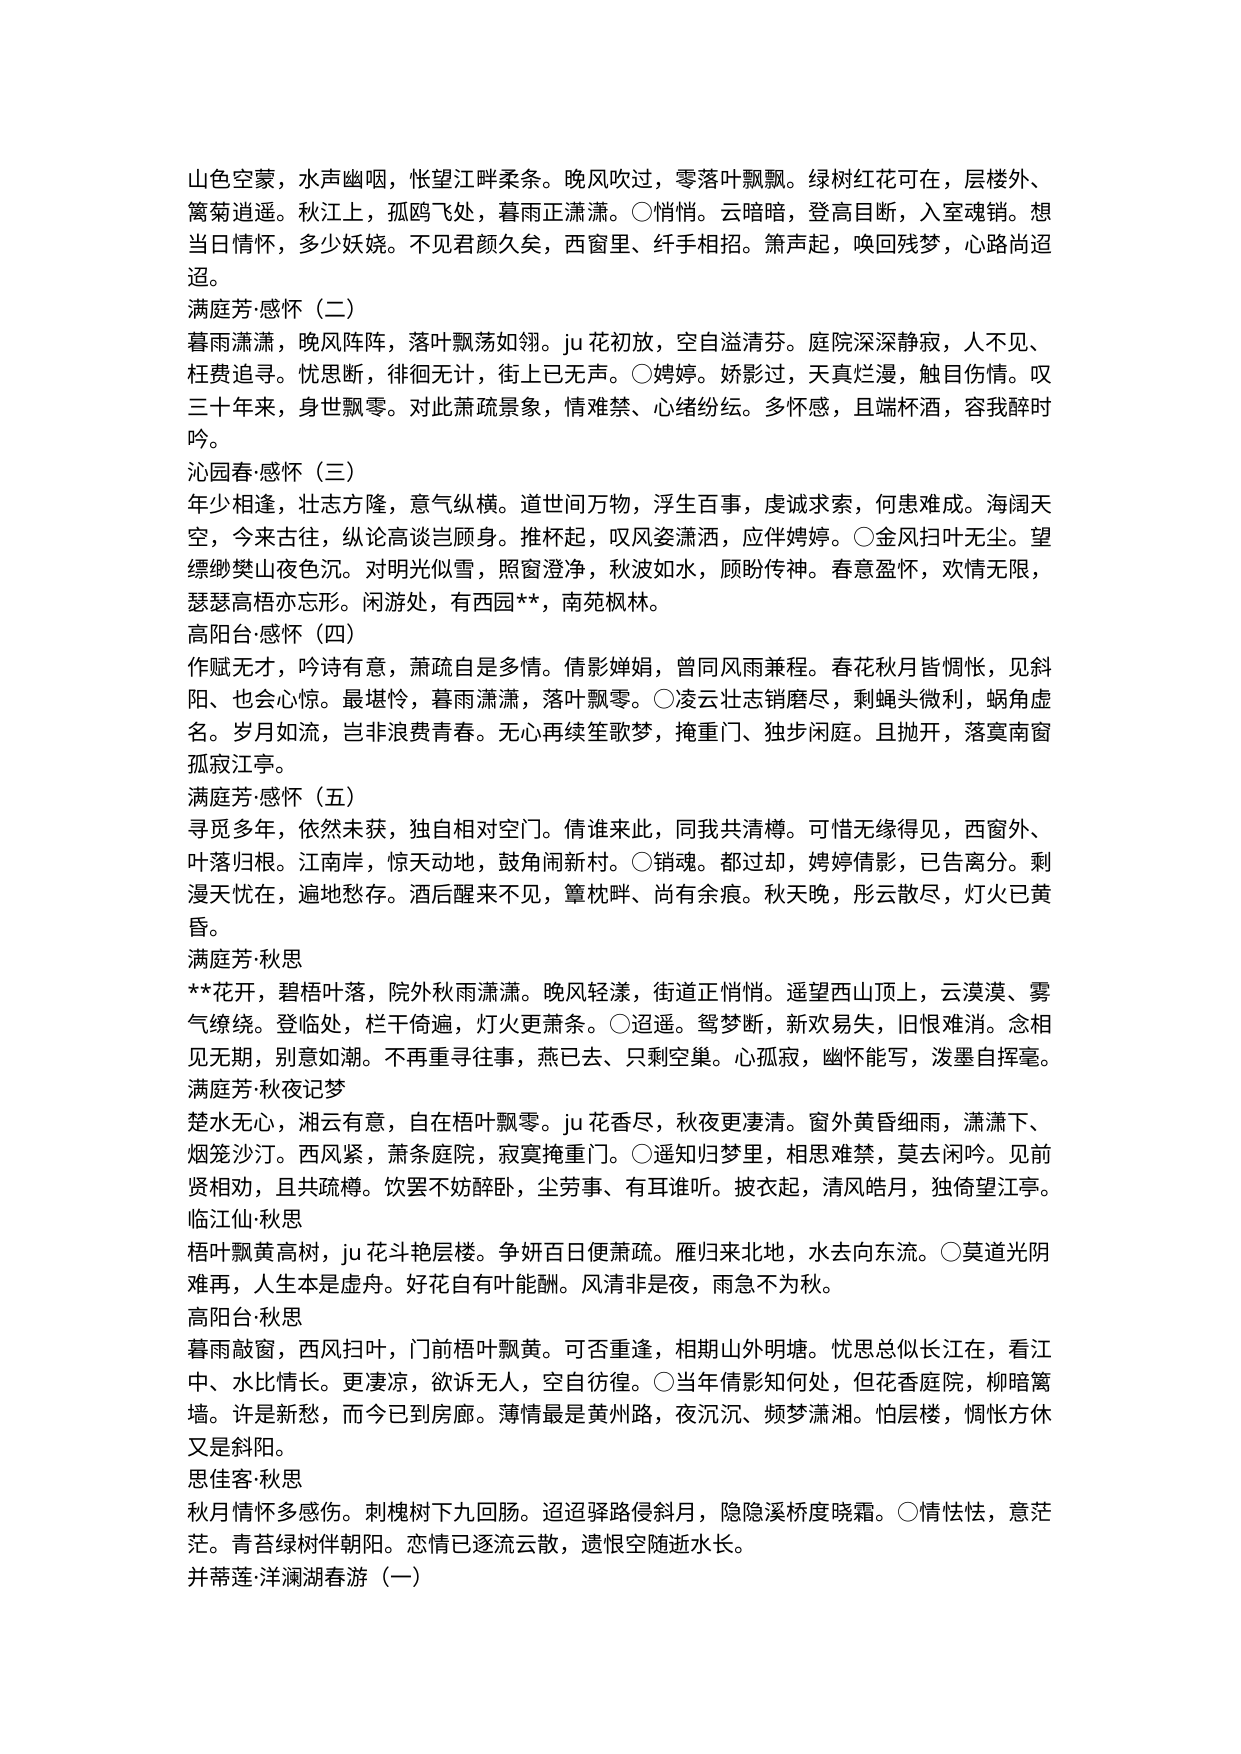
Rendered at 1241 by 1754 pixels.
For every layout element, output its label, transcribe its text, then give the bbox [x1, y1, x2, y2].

text 寻觅多年，依然未获，独自相对空门。倩谁来此，同我共清樽。可惜无缘得见，西窗外、叶落归根。江南岸，惊天动地，鼓角闹新村。○销魂。都过却，娉婷倩影，已告离分。剩漫天忧在，遍地愁存。酒后醒来不见，簟枕畔、尚有余痕。秋天晚，彤云散尽，灯火已黄昏。 [187, 812, 1053, 942]
text 满庭芳·秋思 [187, 942, 1053, 974]
text 高阳台·秋思 [187, 1299, 1053, 1332]
text 暮雨敲窗，西风扫叶，门前梧叶飘黄。可否重逢，相期山外明塘。忧思总似长江在，看江中、水比情长。更凄凉，欲诉无人，空自彷徨。○当年倩影知何处，但花香庭院，柳暗篱墙。许是新愁，而今已到房廊。薄情最是黄州路，夜沉沉、频梦潇湘。怕层楼，惆怅方休，又是斜阳。 [187, 1332, 1053, 1462]
text 山色空蒙，水声幽咽，怅望江畔柔条。晚风吹过，零落叶飘飘。绿树红花可在，层楼外、篱菊逍遥。秋江上，孤鸥飞处，暮雨正潇潇。○悄悄。云暗暗，登高目断，入室魂销。想当日情怀，多少妖娆。不见君颜久矣，西窗里、纤手相招。箫声起，唤回残梦，心路尚迢迢。 [187, 162, 1053, 292]
text 满庭芳·感怀（五） [187, 779, 1053, 812]
text 思佳客·秋思 [187, 1462, 1053, 1494]
text 并蒂莲·洋澜湖春游（一） [187, 1559, 1053, 1592]
text 高阳台·感怀（四） [187, 617, 1053, 649]
text 楚水无心，湘云有意，自在梧叶飘零。ju花香尽，秋夜更凄清。窗外黄昏细雨，潇潇下、烟笼沙汀。西风紧，萧条庭院，寂寞掩重门。○遥知归梦里，相思难禁，莫去闲吟。见前贤相劝，且共疏樽。饮罢不妨醉卧，尘劳事、有耳谁听。披衣起，清风皓月，独倚望江亭。 [187, 1104, 1053, 1202]
text 梧叶飘黄高树，ju花斗艳层楼。争妍百日便萧疏。雁归来北地，水去向东流。○莫道光阴难再，人生本是虚舟。好花自有叶能酬。风清非是夜，雨急不为秋。 [187, 1234, 1053, 1299]
text 沁园春·感怀（三） [187, 454, 1053, 487]
text 满庭芳·秋夜记梦 [187, 1072, 1053, 1104]
text 满庭芳·感怀（二） [187, 292, 1053, 324]
text **花开，碧梧叶落，院外秋雨潇潇。晚风轻漾，街道正悄悄。遥望西山顶上，云漠漠、雾气缭绕。登临处，栏干倚遍，灯火更萧条。○迢遥。鸳梦断，新欢易失，旧恨难消。念相见无期，别意如潮。不再重寻往事，燕已去、只剩空巢。心孤寂，幽怀能写，泼墨自挥毫。 [187, 974, 1053, 1072]
text 秋月情怀多感伤。刺槐树下九回肠。迢迢驿路侵斜月，隐隐溪桥度晓霜。○情怯怯，意茫茫。青苔绿树伴朝阳。恋情已逐流云散，遗恨空随逝水长。 [187, 1494, 1053, 1559]
text 年少相逢，壮志方隆，意气纵横。道世间万物，浮生百事，虔诚求索，何患难成。海阔天空，今来古往，纵论高谈岂顾身。推杯起，叹风姿潇洒，应伴娉婷。○金风扫叶无尘。望缥缈樊山夜色沉。对明光似雪，照窗澄净，秋波如水，顾盼传神。春意盈怀，欢情无限，瑟瑟高梧亦忘形。闲游处，有西园**，南苑枫林。 [187, 487, 1053, 617]
text 临江仙·秋思 [187, 1202, 1053, 1234]
text 暮雨潇潇，晚风阵阵，落叶飘荡如翎。ju花初放，空自溢清芬。庭院深深静寂，人不见、枉费追寻。忧思断，徘徊无计，街上已无声。○娉婷。娇影过，天真烂漫，触目伤情。叹三十年来，身世飘零。对此萧疏景象，情难禁、心绪纷纭。多怀感，且端杯酒，容我醉时吟。 [187, 324, 1053, 454]
text 作赋无才，吟诗有意，萧疏自是多情。倩影婵娟，曾同风雨兼程。春花秋月皆惆怅，见斜阳、也会心惊。最堪怜，暮雨潇潇，落叶飘零。○凌云壮志销磨尽，剩蝇头微利，蜗角虚名。岁月如流，岂非浪费青春。无心再续笙歌梦，掩重门、独步闲庭。且抛开，落寞南窗，孤寂江亭。 [187, 649, 1053, 779]
